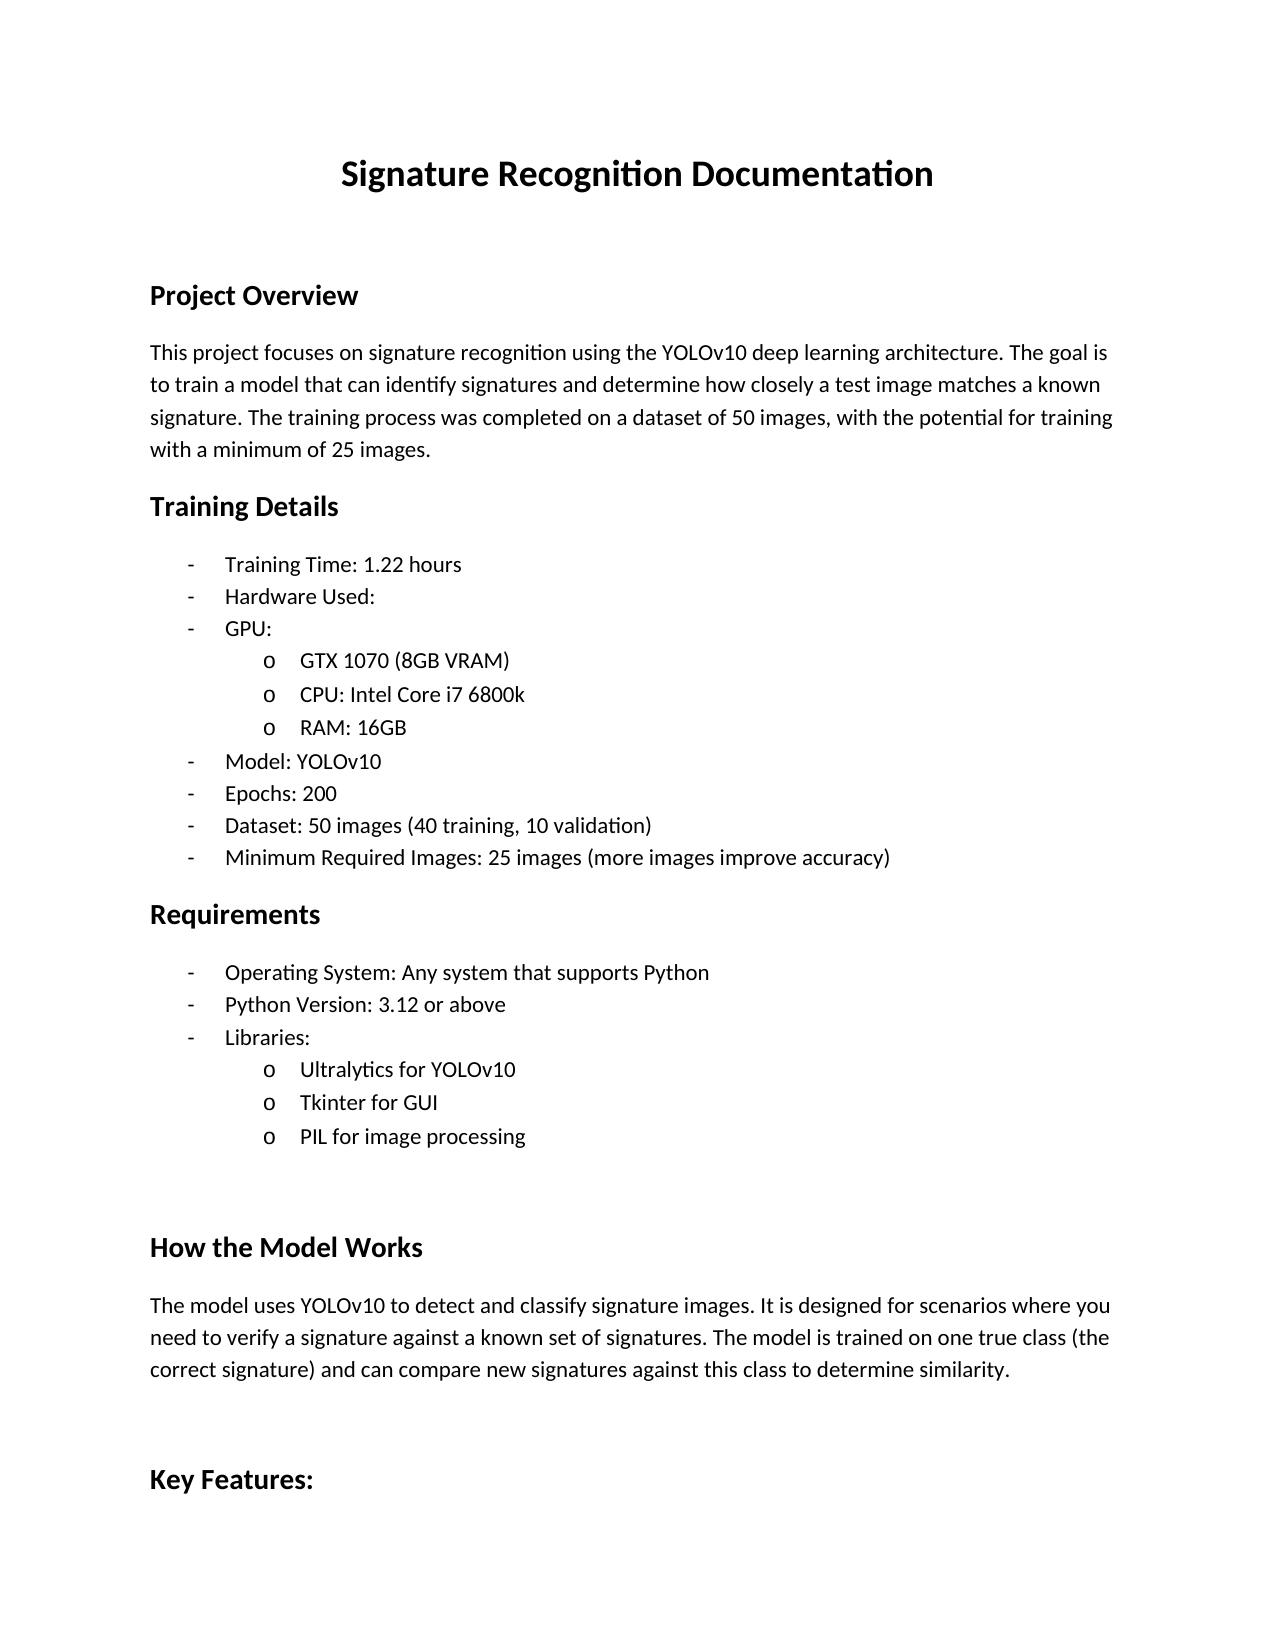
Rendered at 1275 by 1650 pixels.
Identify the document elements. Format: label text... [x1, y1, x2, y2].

list Hardware Used: [187, 582, 1125, 610]
text Requirements [150, 896, 1125, 932]
text Project Overview [150, 277, 1125, 312]
list Operating System: Any system that supports Python [187, 958, 1125, 986]
list Epochs: 200 [187, 779, 1125, 807]
list GPU: [187, 614, 1125, 642]
text Training Details [150, 488, 1125, 523]
list PIL for image processing [262, 1122, 1125, 1151]
list Libraries: [187, 1023, 1125, 1051]
text How the Model Works [150, 1229, 1125, 1265]
list Dataset: 50 images (40 training, 10 validation) [187, 811, 1125, 839]
text Key Features: [150, 1461, 1125, 1497]
list Tkinter for GUI [262, 1088, 1125, 1117]
list Python Version: 3.12 or above [187, 990, 1125, 1018]
list RAM: 16GB [262, 713, 1125, 742]
list Training Time: 1.22 hours [187, 550, 1125, 578]
text The model uses YOLOv10 to detect and classify signature images. It is designed for scenarios where you need to verify a signature against a known set of signatures. The model is trained on one true class (the correct signature) and can compare new signatures against this class to determine similarity. [150, 1291, 1125, 1383]
list Minimum Required Images: 25 images (more images improve accuracy) [187, 843, 1125, 871]
list CPU: Intel Core i7 6800k [262, 680, 1125, 709]
list GTX 1070 (8GB VRAM) [262, 646, 1125, 675]
text This project focuses on signature recognition using the YOLOv10 deep learning architecture. The goal is to train a model that can identify signatures and determine how closely a test image matches a known signature. The training process was completed on a dataset of 50 images, with the potential for training with a minimum of 25 images. [150, 338, 1125, 463]
list Model: YOLOv10 [187, 747, 1125, 775]
text Signature Recognition Documentation [150, 150, 1125, 196]
list Ultralytics for YOLOv10 [262, 1055, 1125, 1084]
